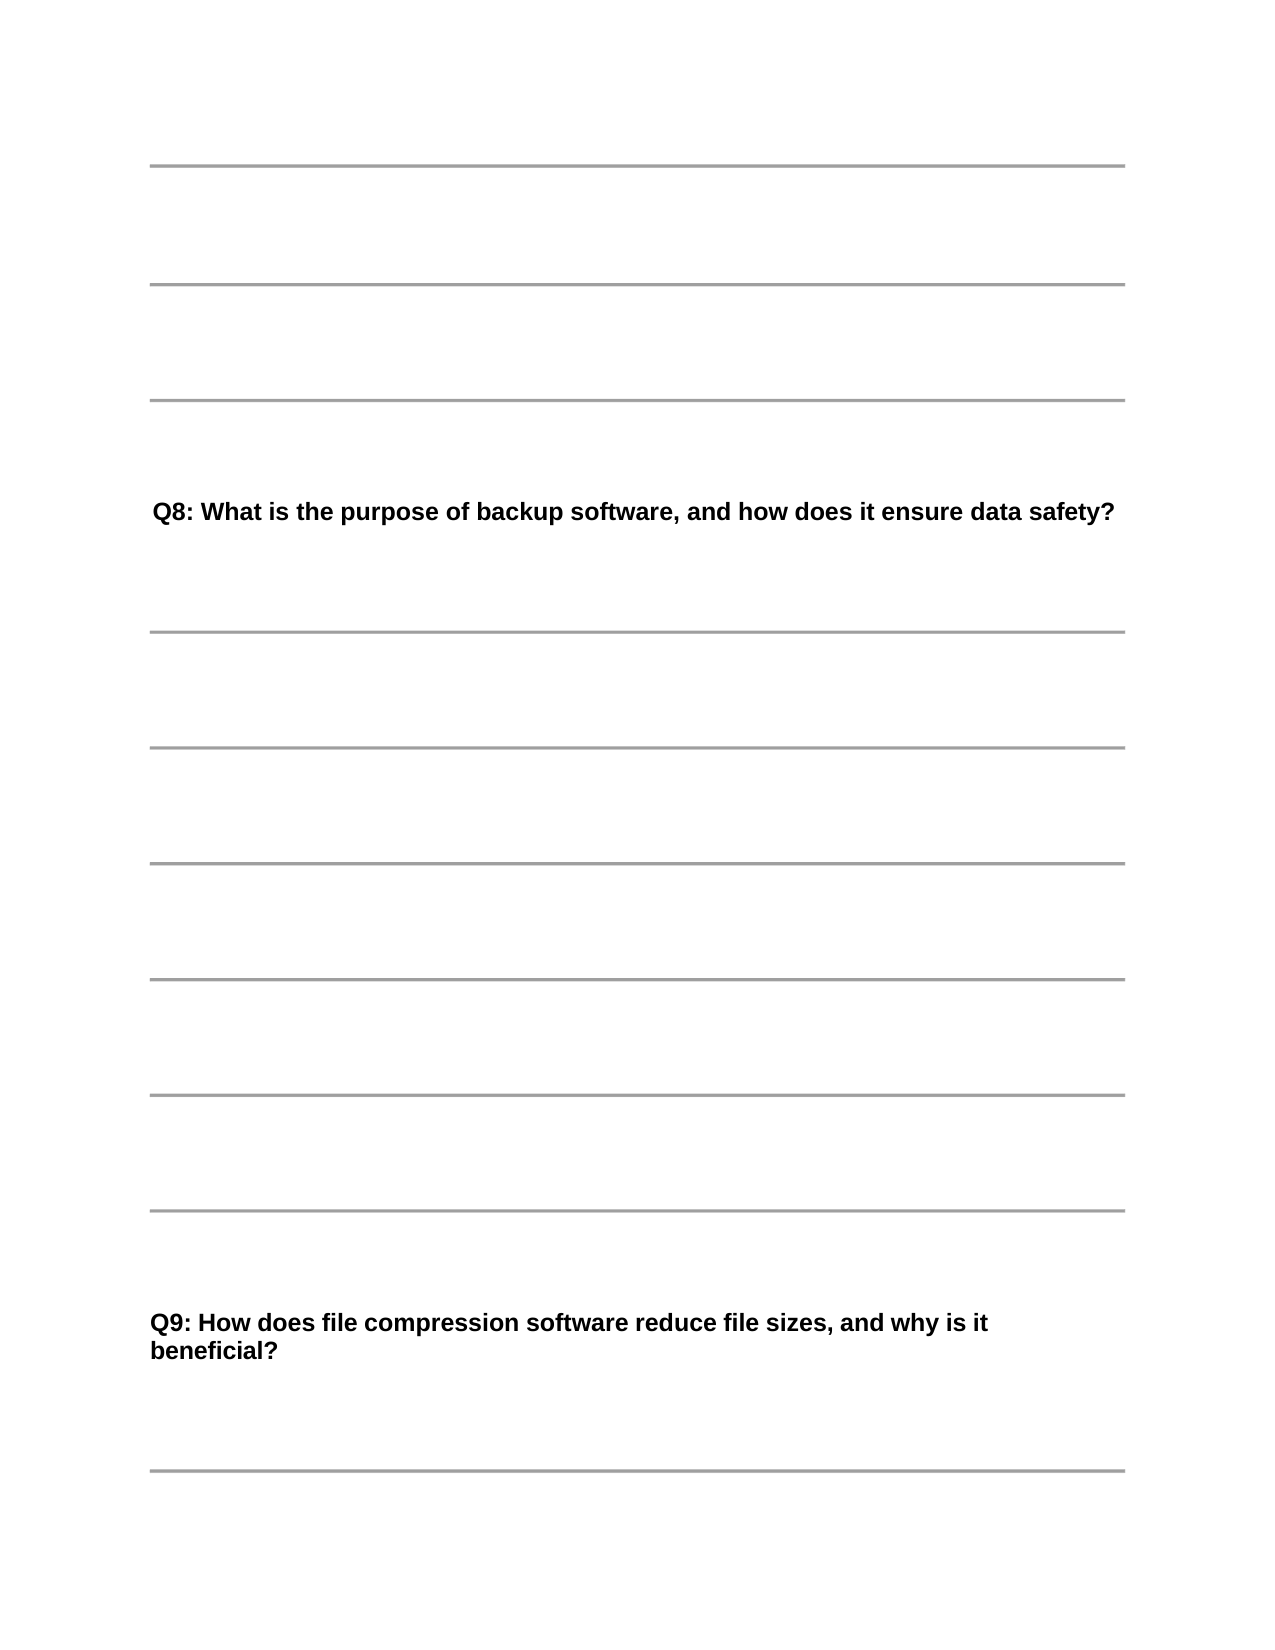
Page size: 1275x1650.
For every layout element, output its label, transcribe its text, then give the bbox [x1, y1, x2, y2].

text Q9: How does file compression software reduce file sizes, and why is it beneficial? [150, 1307, 1113, 1365]
text Q8: What is the purpose of backup software, and how does it ensure data safety? [81, 497, 1186, 526]
